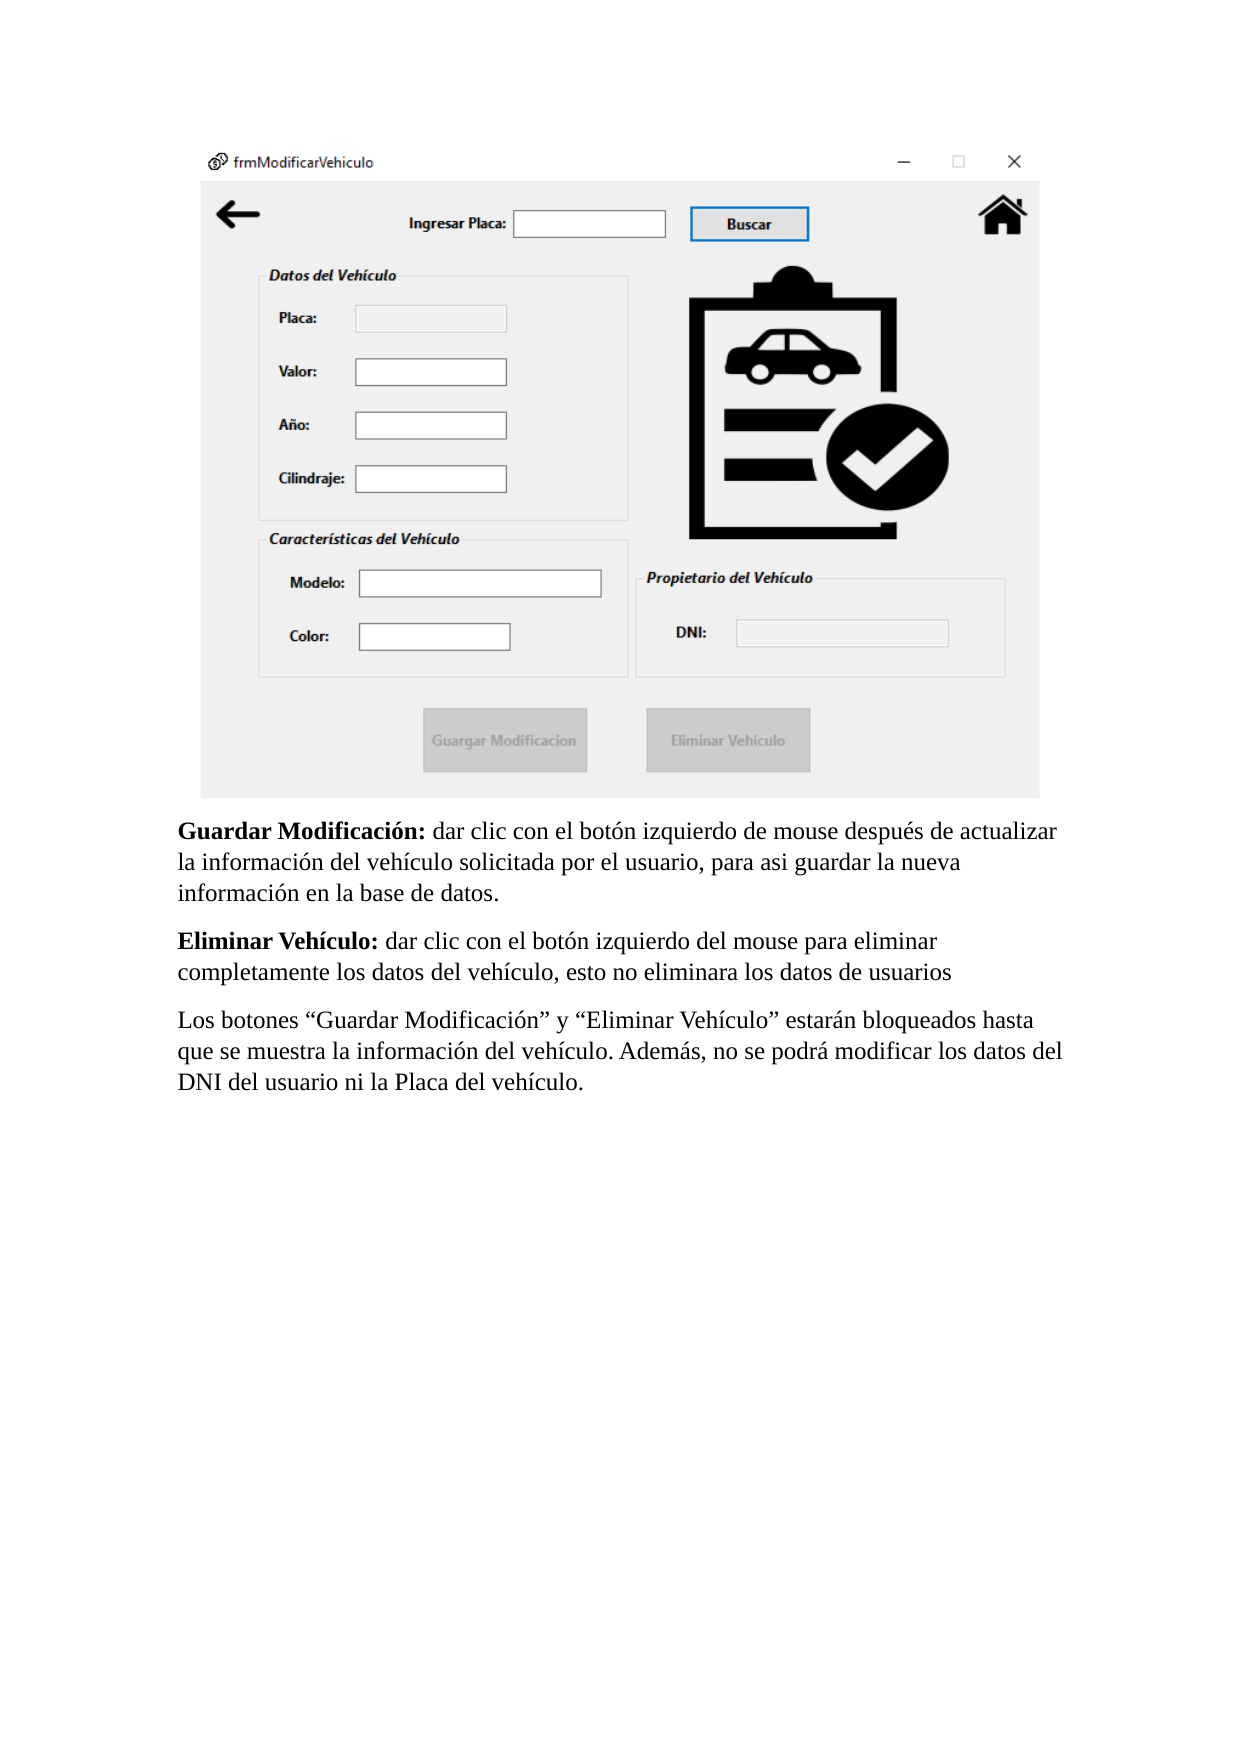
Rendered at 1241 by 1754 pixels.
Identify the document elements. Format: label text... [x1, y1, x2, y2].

picture [200, 147, 1040, 798]
text Guardar Modificación: dar clic con el botón izquierdo de mouse después de actualizar la información del vehículo solicitada por el usuario, para asi guardar la nueva información en la base de datos. [177, 816, 1063, 907]
text Los botones “Guardar Modificación” y “Eliminar Vehículo” estarán bloqueados hasta que se muestra la información del vehículo. Además, no se podrá modificar los datos del DNI del usuario ni la Placa del vehículo. [177, 1005, 1063, 1096]
text Eliminar Vehículo: dar clic con el botón izquierdo del mouse para eliminar completamente los datos del vehículo, esto no eliminara los datos de usuarios [177, 926, 1063, 986]
